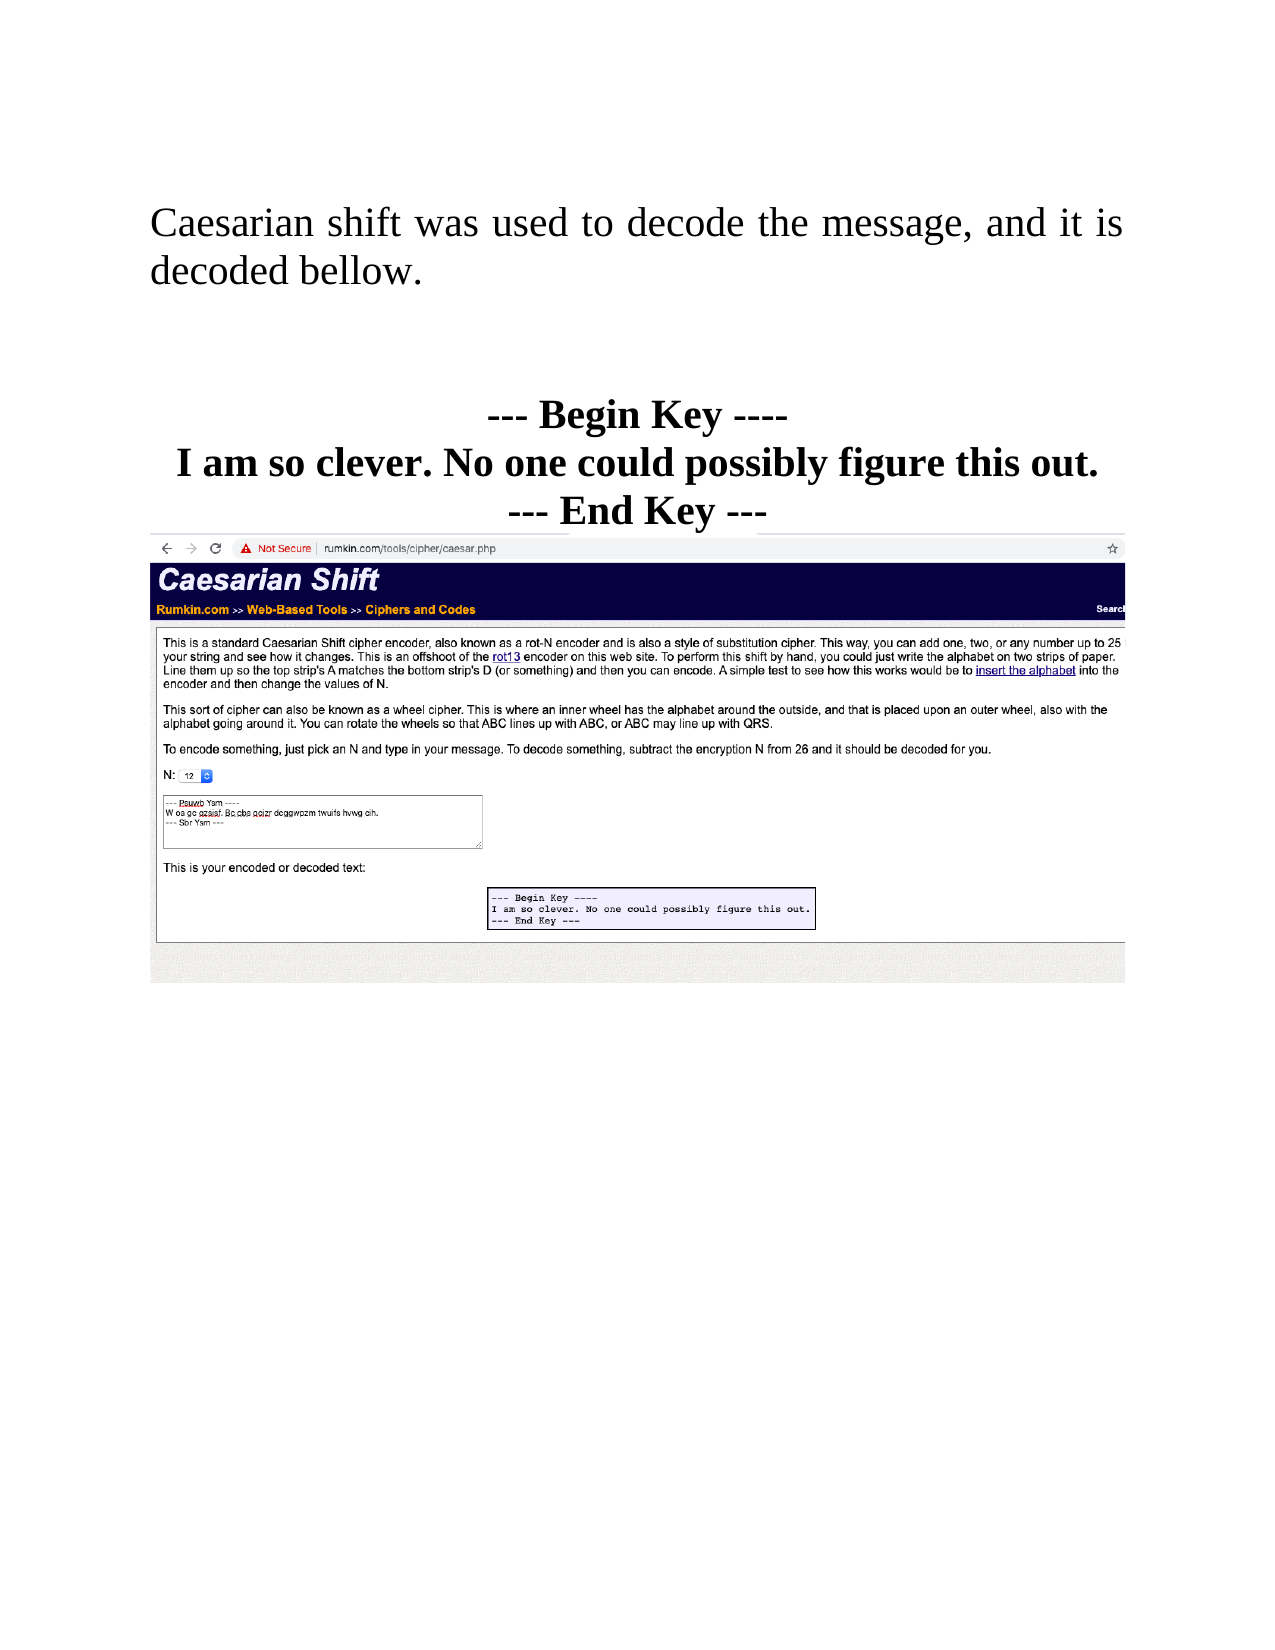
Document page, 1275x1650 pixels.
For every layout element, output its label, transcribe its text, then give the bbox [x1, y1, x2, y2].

text I am so clever. No one could possibly figure this out. [150, 437, 1125, 485]
text --- Begin Key ---- [150, 389, 1125, 437]
text --- End Key --- [150, 485, 1125, 533]
picture [150, 533, 1125, 983]
text Caesarian shift was used to decode the message, and it is decoded bellow. [150, 198, 1125, 294]
